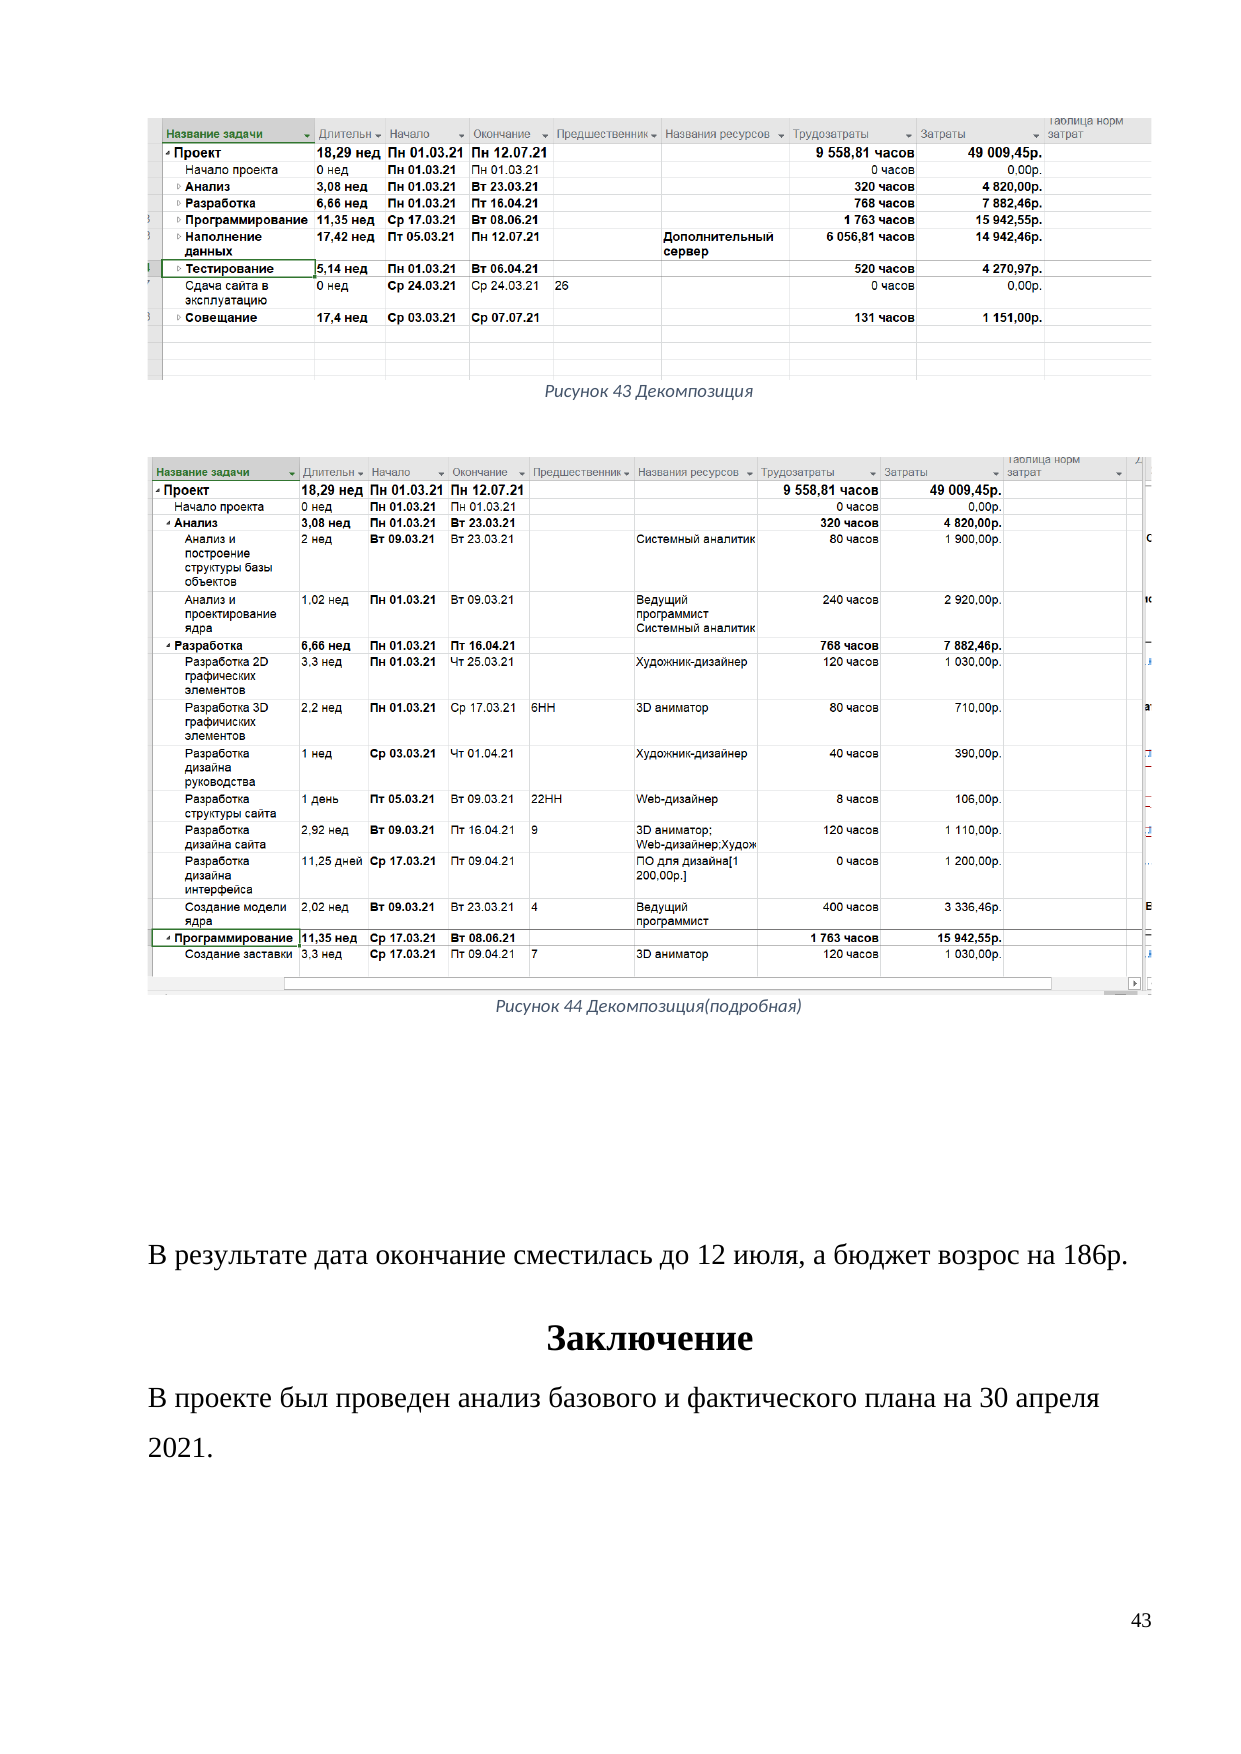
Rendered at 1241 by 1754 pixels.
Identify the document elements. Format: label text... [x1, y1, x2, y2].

text В проекте был проведен анализ базового и фактического плана на 30 апреля 2021. [148, 1380, 1152, 1464]
subtitle В результате дата окончание сместилась до 12 июля, а бюджет возрос на 186р. [148, 1237, 1152, 1270]
picture [147, 118, 1152, 380]
picture [147, 457, 1152, 995]
subtitle Заключение [148, 1315, 1152, 1358]
